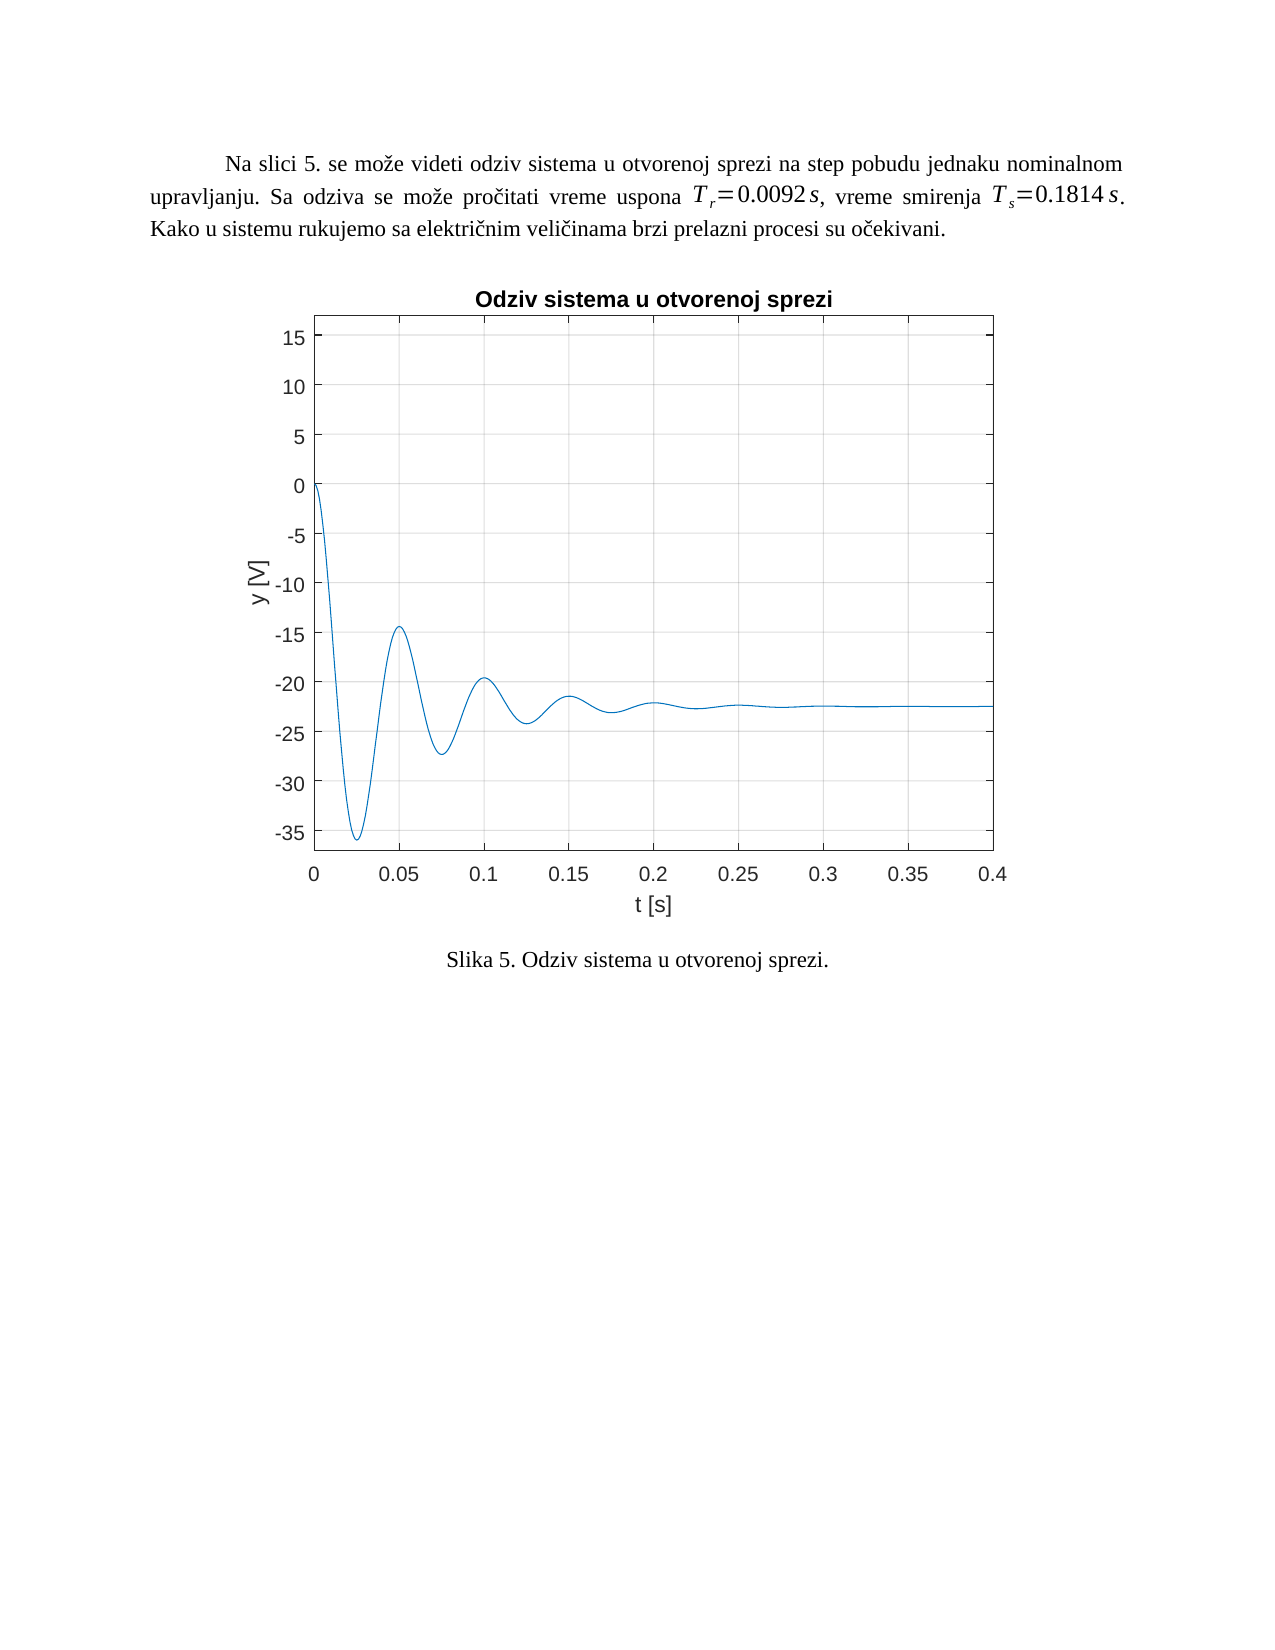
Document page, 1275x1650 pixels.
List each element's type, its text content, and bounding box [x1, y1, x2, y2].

text Slika 5. Odziv sistema u otvorenoj sprezi. [150, 946, 1125, 972]
text Na slici 5. se može videti odziv sistema u otvorenoj sprezi na step pobudu jednaku nominalnom upravljanju. Sa odziva se može pročitati vreme uspona , vreme smirenja . Kako u sistemu rukujemo sa električnim veličinama brzi prelazni procesi su očekivani. [150, 150, 1125, 242]
